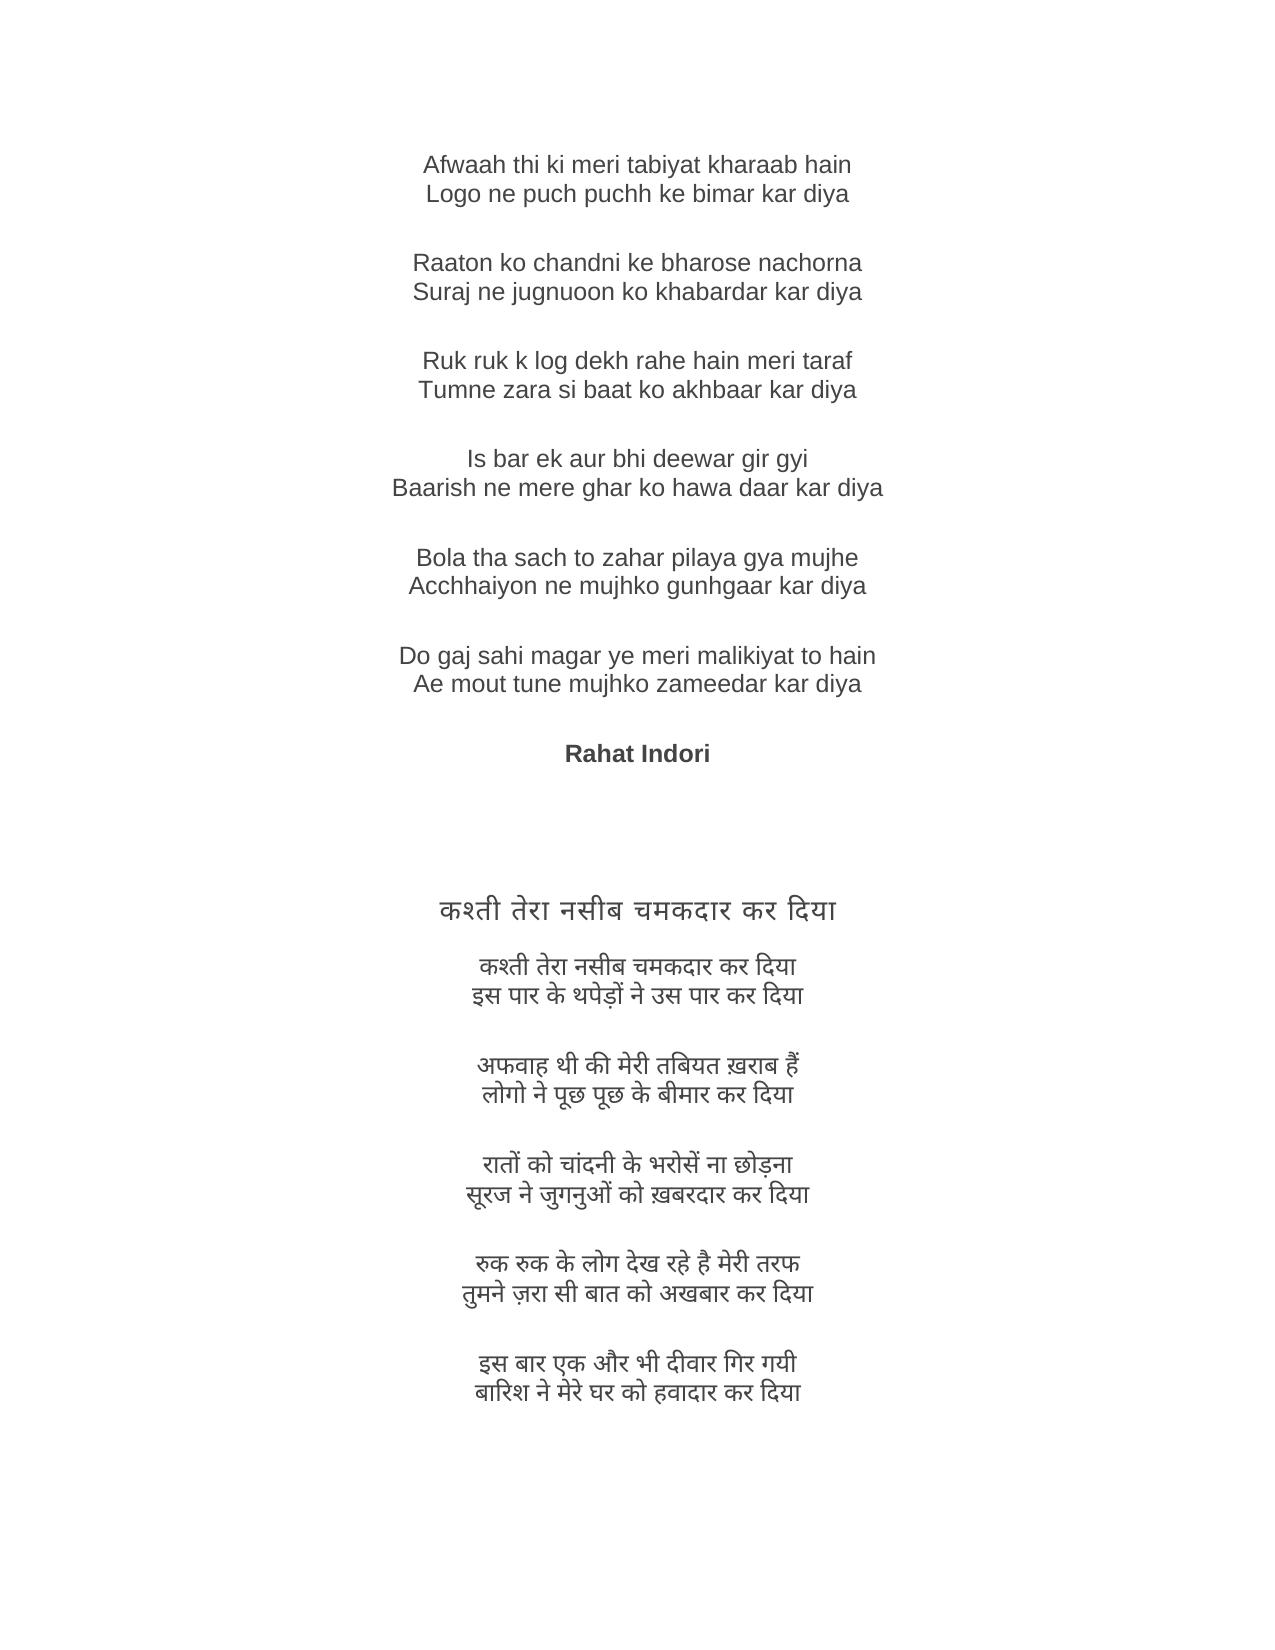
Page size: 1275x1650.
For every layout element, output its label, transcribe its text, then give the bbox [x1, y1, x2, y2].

subtitle कश्ती तेरा नसीब चमकदार कर दिया [150, 894, 1125, 927]
text Afwaah thi ki meri tabiyat kharaab hain Logo ne puch puchh ke bimar kar diya [150, 150, 1125, 207]
text रातों को चांदनी के भरोसें ना छोड़ना सूरज ने जुगनुओं को ख़बरदार कर दिया [150, 1151, 1125, 1209]
text Ruk ruk k log dekh rahe hain meri taraf Tumne zara si baat ko akhbaar kar diya [150, 346, 1125, 404]
text अफवाह थी की मेरी तबियत ख़राब हैं लोगो ने पूछ पूछ के बीमार कर दिया [150, 1051, 1125, 1110]
text इस बार एक और भी दीवार गिर गयी बारिश ने मेरे घर को हवादार कर दिया [150, 1349, 1125, 1407]
text कश्ती तेरा नसीब चमकदार कर दिया इस पार के थपेड़ों ने उस पार कर दिया [150, 952, 1125, 1011]
text Bola tha sach to zahar pilaya gya mujhe Acchhaiyon ne mujhko gunhgaar kar diya [150, 542, 1125, 600]
text Raaton ko chandni ke bharose nachorna Suraj ne jugnuoon ko khabardar kar diya [150, 248, 1125, 306]
text Rahat Indori [150, 739, 1125, 767]
text Is bar ek aur bhi deewar gir gyi Baarish ne mere ghar ko hawa daar kar diya [150, 444, 1125, 502]
text Do gaj sahi magar ye meri malikiyat to hain Ae mout tune mujhko zameedar kar diya [150, 641, 1125, 698]
text रुक रुक के लोग देख रहे है मेरी तरफ तुमने ज़रा सी बात को अखबार कर दिया [150, 1250, 1125, 1308]
